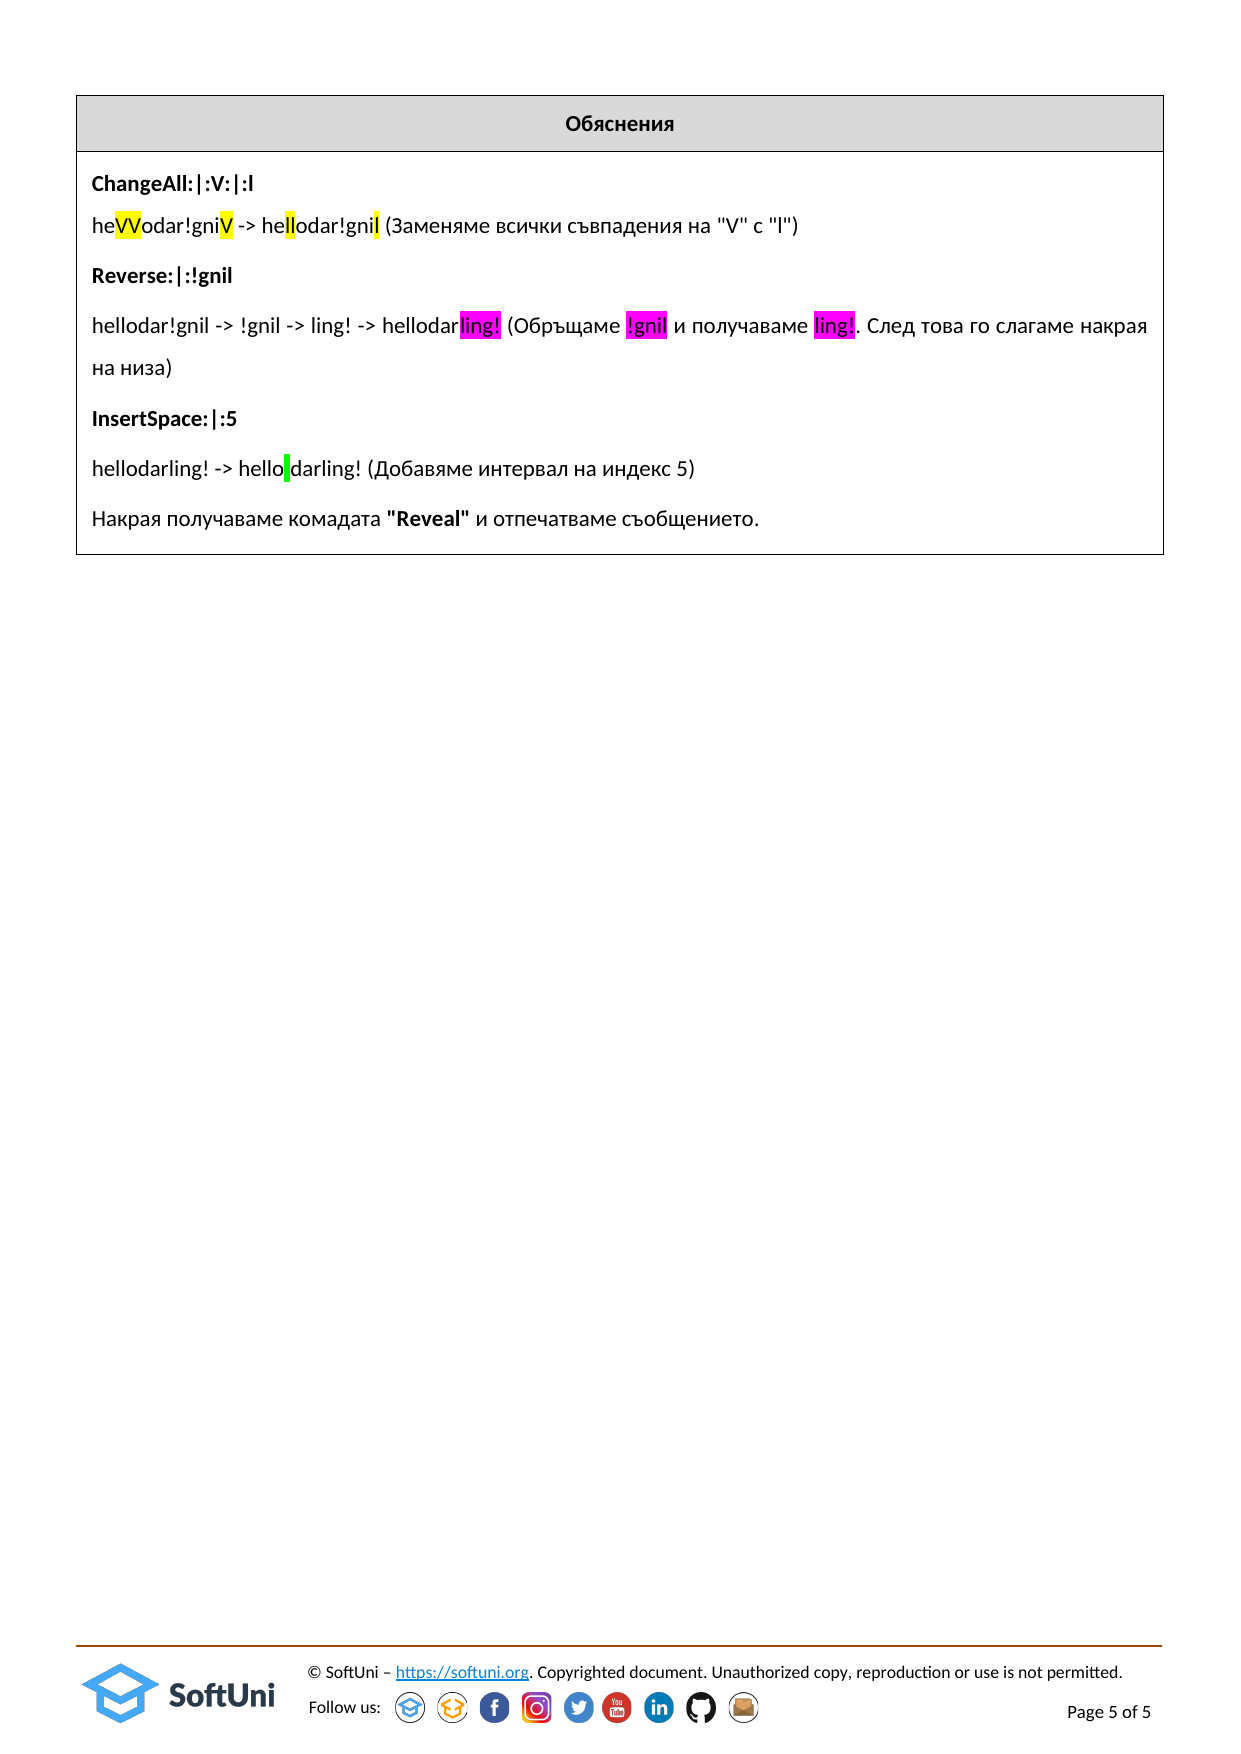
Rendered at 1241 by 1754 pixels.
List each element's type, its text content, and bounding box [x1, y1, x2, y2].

picture [665, 1692, 674, 1701]
picture [75, 1658, 281, 1729]
picture [644, 1692, 653, 1701]
table_cell Обяснения [77, 96, 1163, 151]
picture [658, 1705, 667, 1714]
picture [728, 1692, 759, 1723]
picture [686, 1692, 716, 1723]
picture [564, 1692, 594, 1723]
picture [644, 1714, 653, 1723]
picture [522, 1692, 552, 1723]
picture [437, 1692, 468, 1723]
picture [395, 1692, 425, 1723]
picture [665, 1714, 674, 1723]
picture [602, 1692, 632, 1723]
picture [479, 1692, 510, 1723]
